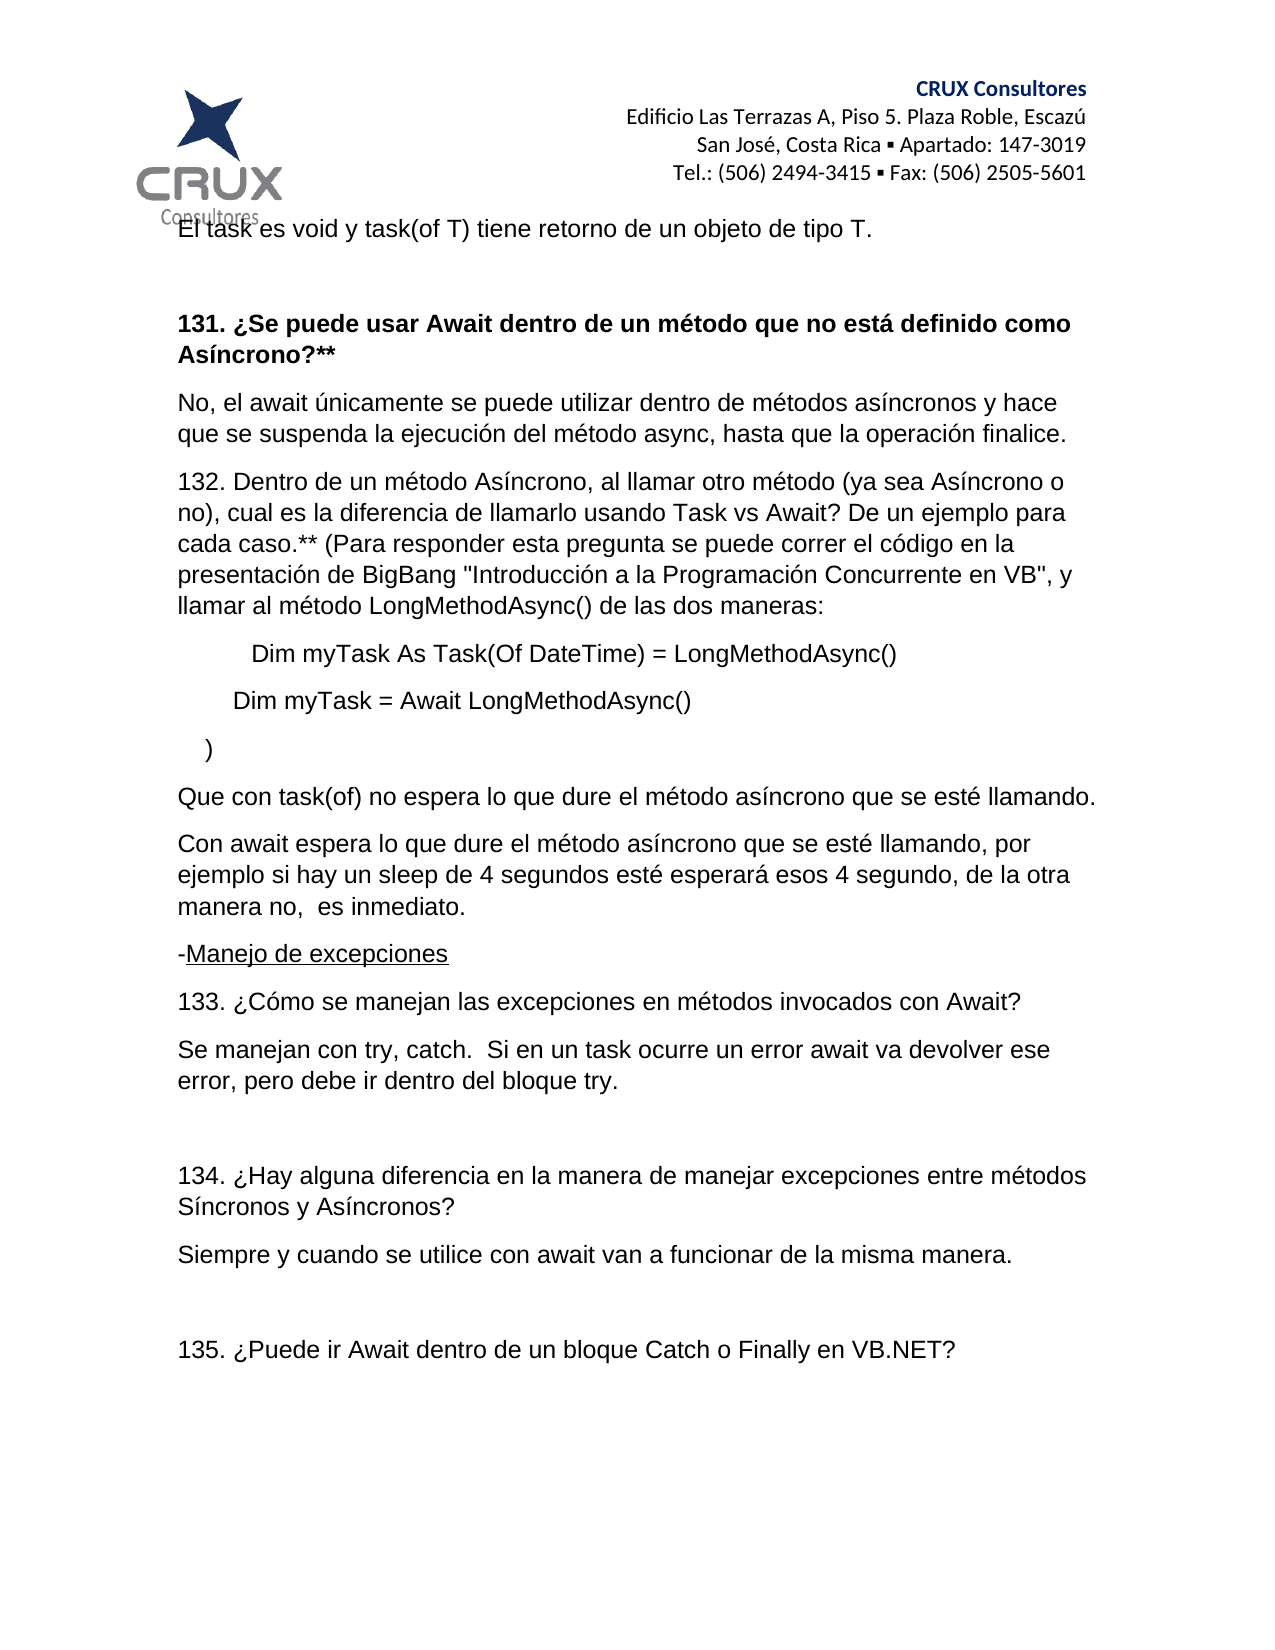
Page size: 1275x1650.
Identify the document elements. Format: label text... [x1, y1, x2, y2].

text Con await espera lo que dure el método asíncrono que se esté llamando, por ejemplo si hay un sleep de 4 segundos esté esperará esos 4 segundo, de la otra manera no, es inmediato. [177, 829, 1098, 920]
text No, el await únicamente se puede utilizar dentro de métodos asíncronos y hace que se suspenda la ejecución del método async, hasta que la operación finalice. [177, 388, 1098, 448]
text ) [177, 734, 1098, 763]
text Siempre y cuando se utilice con await van a funcionar de la misma manera. [177, 1240, 1098, 1269]
text 134. ¿Hay alguna diferencia en la manera de manejar excepciones entre métodos Síncronos y Asíncronos? [177, 1161, 1098, 1221]
text 133. ¿Cómo se manejan las excepciones en métodos invocados con Await? [177, 987, 1098, 1016]
text Dim myTask = Await LongMethodAsync() [177, 686, 1098, 715]
text 135. ¿Puede ir Await dentro de un bloque Catch o Finally en VB.NET? [177, 1335, 1098, 1364]
picture [123, 73, 295, 245]
text El task es void y task(of T) tiene retorno de un objeto de tipo T. [177, 214, 1098, 243]
text Se manejan con try, catch. Si en un task ocurre un error await va devolver ese error, pero debe ir dentro del bloque try. [177, 1035, 1098, 1094]
text Dim myTask As Task(Of DateTime) = LongMethodAsync() [177, 639, 1098, 667]
text Que con task(of) no espera lo que dure el método asíncrono que se esté llamando. [177, 782, 1098, 811]
text 132. Dentro de un método Asíncrono, al llamar otro método (ya sea Asíncrono o no), cual es la diferencia de llamarlo usando Task vs Await? De un ejemplo para cada caso.** (Para responder esta pregunta se puede correr el código en la presentación de BigBang "Introducción a la Programación Concurrente en VB", y llamar al método LongMethodAsync() de las dos maneras: [177, 467, 1098, 620]
text 131. ¿Se puede usar Await dentro de un método que no está definido como Asíncrono?** [177, 309, 1098, 369]
text -Manejo de excepciones [177, 939, 1098, 968]
